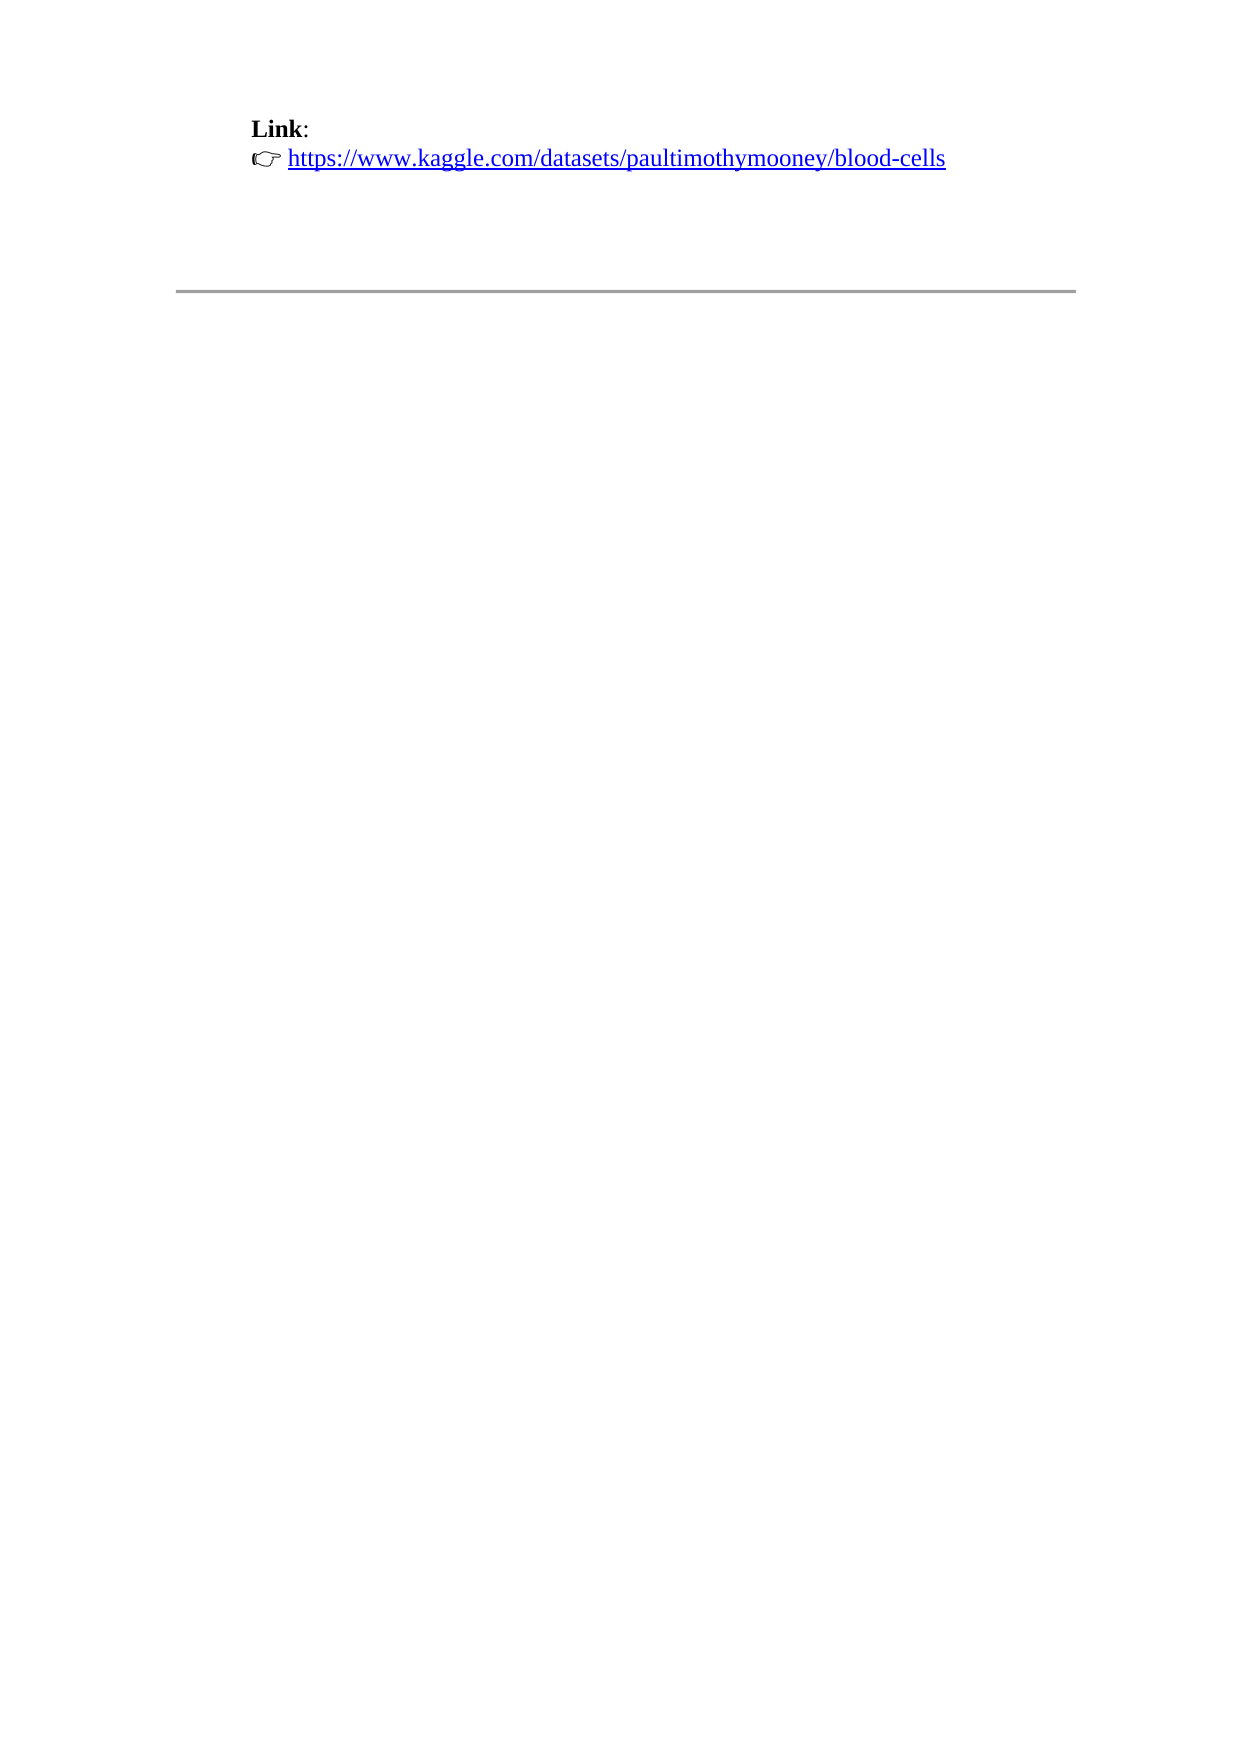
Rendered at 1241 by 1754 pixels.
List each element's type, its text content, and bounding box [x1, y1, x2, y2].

text Link: 👉 https://www.kaggle.com/datasets/paultimothymooney/blood-cells [251, 114, 1053, 172]
